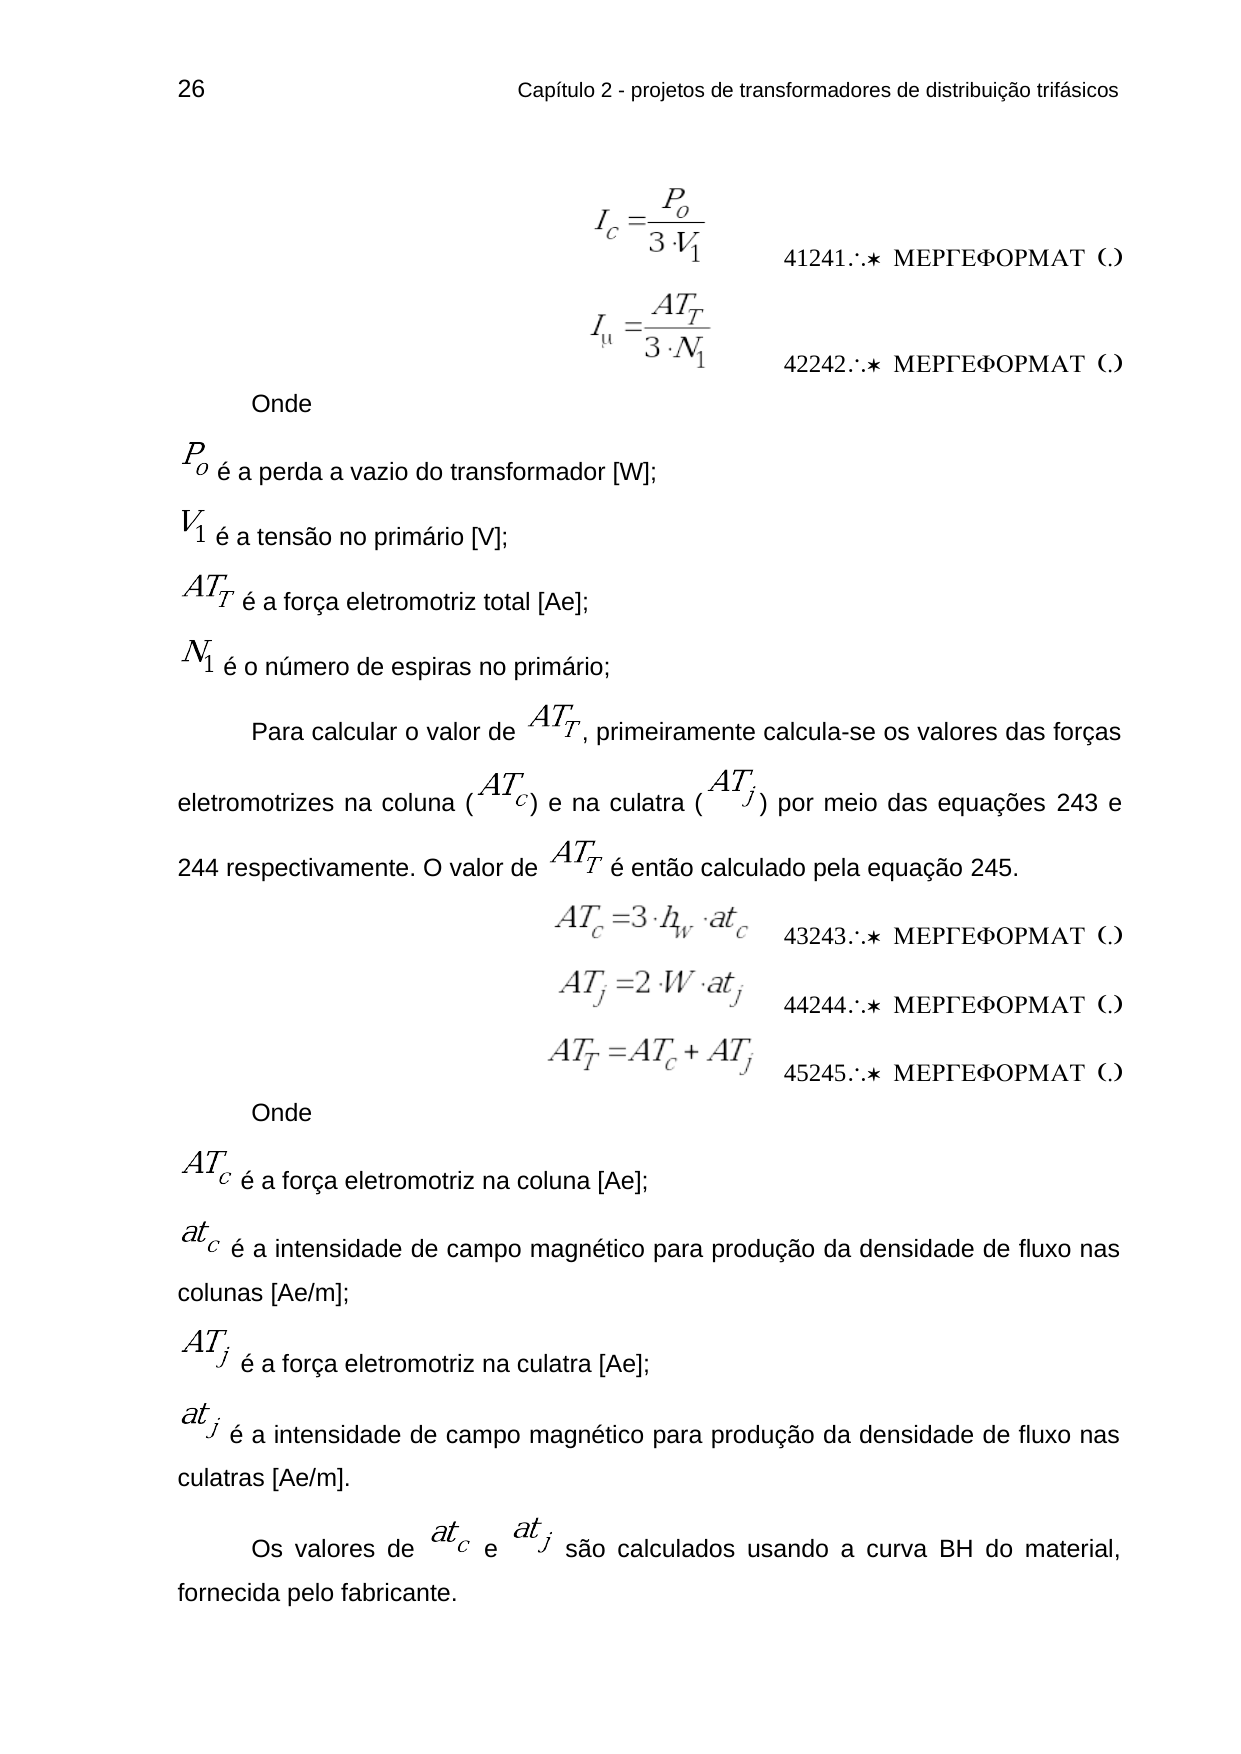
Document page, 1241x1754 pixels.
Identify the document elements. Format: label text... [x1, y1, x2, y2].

text é a perda a vazio do transformador [W]; [177, 432, 1122, 486]
text é a tensão no primário [V]; [177, 500, 1122, 551]
text é a força eletromotriz total [Ae]; [177, 565, 1122, 616]
text é o número de espiras no primário; [177, 630, 1122, 681]
text Onde [177, 389, 1122, 418]
text é a intensidade de campo magnético para produção da densidade de fluxo nas colunas [Ae/m]; [177, 1209, 1122, 1306]
text é a intensidade de campo magnético para produção da densidade de fluxo nas culatras [Ae/m]. [177, 1392, 1122, 1492]
text Onde [177, 1098, 1122, 1127]
text é a força eletromotriz na culatra [Ae]; [177, 1321, 1122, 1378]
text Para calcular o valor de , primeiramente calcula-se os valores das forças eletromotrizes na coluna () e na culatra () por meio das equações e respectivamente. O valor de é então calculado pela equação . [177, 695, 1122, 882]
text é a força eletromotriz na coluna [Ae]; [177, 1141, 1122, 1195]
text Os valores de e são calculados usando a curva BH do material, fornecida pelo fabricante. [177, 1506, 1122, 1606]
